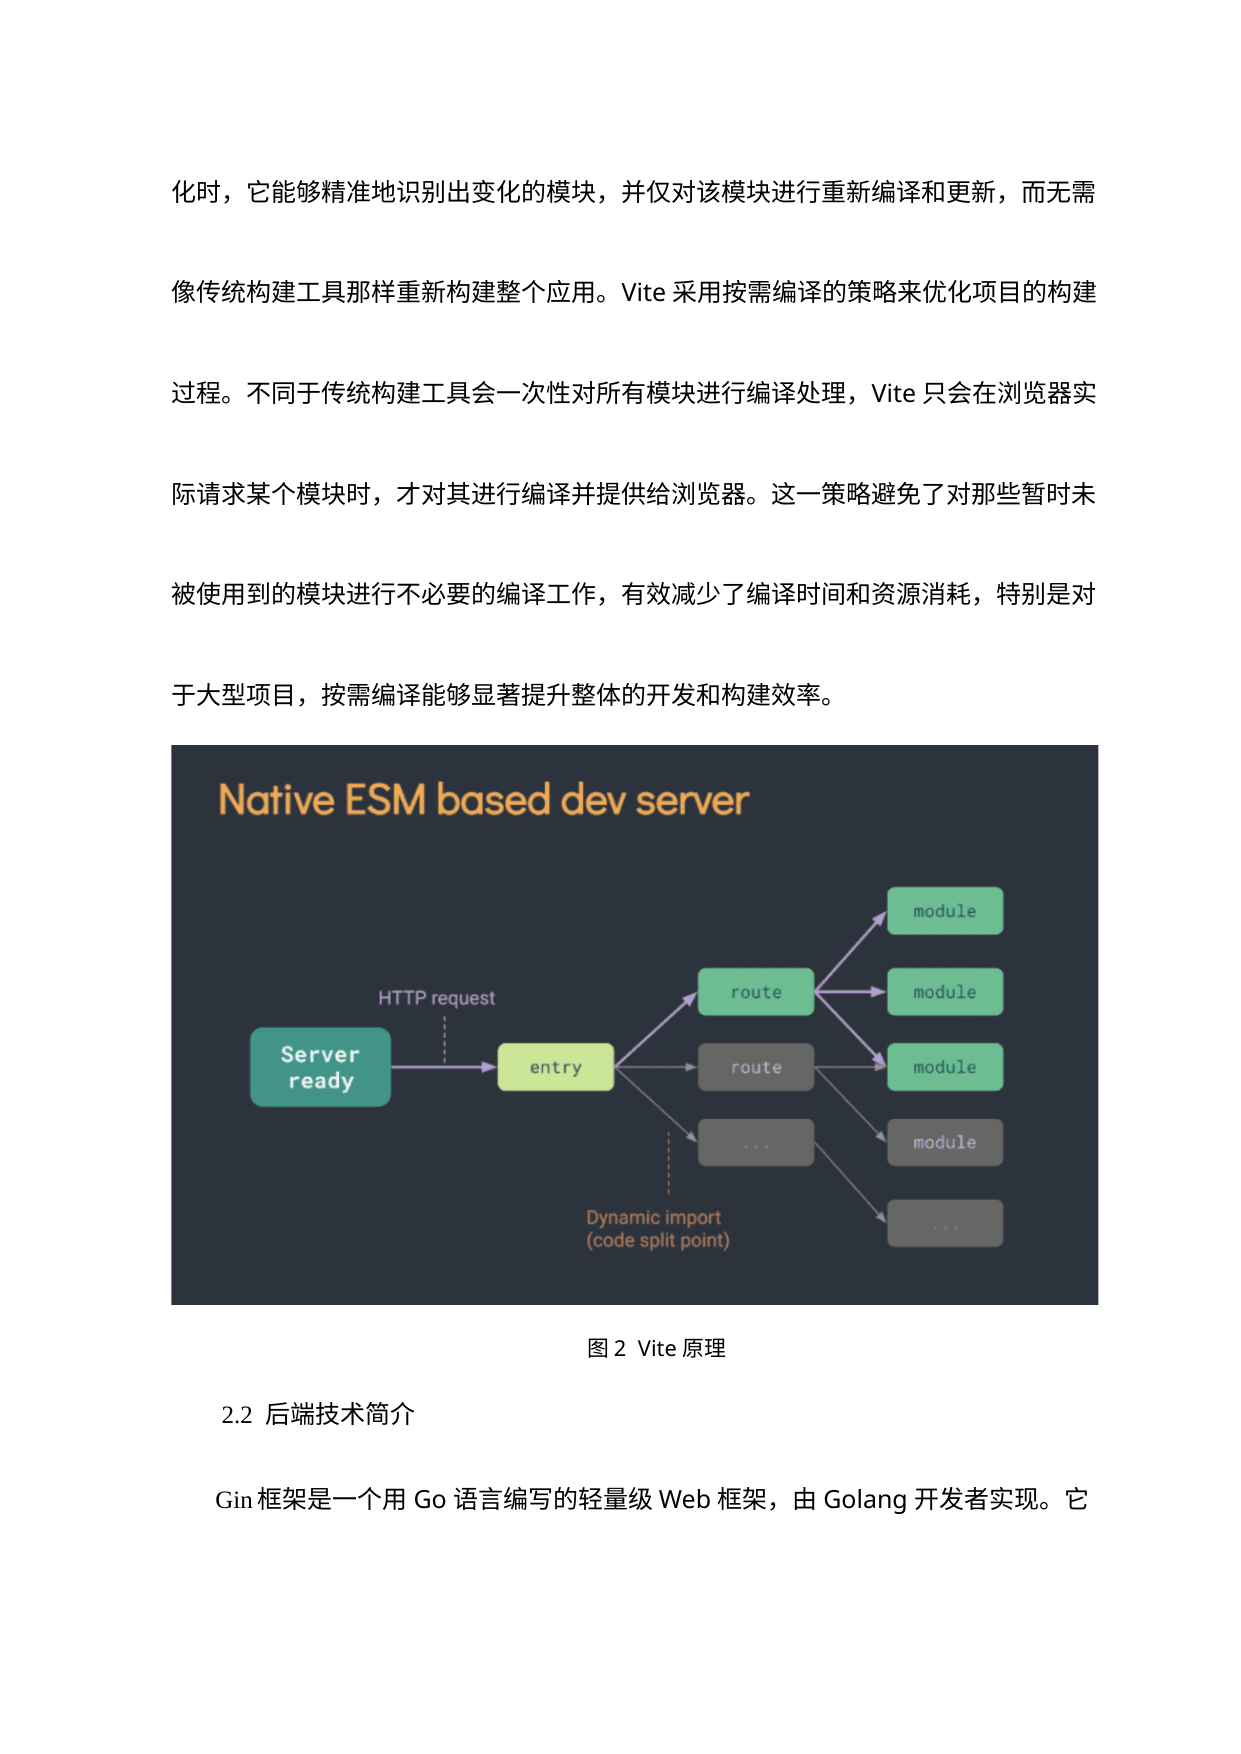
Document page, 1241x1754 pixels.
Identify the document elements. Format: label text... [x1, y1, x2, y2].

picture [171, 745, 1099, 1305]
text 2.2 后端技术简介 [171, 1379, 1098, 1446]
text 图2 Vite 原理 [171, 1330, 1098, 1363]
